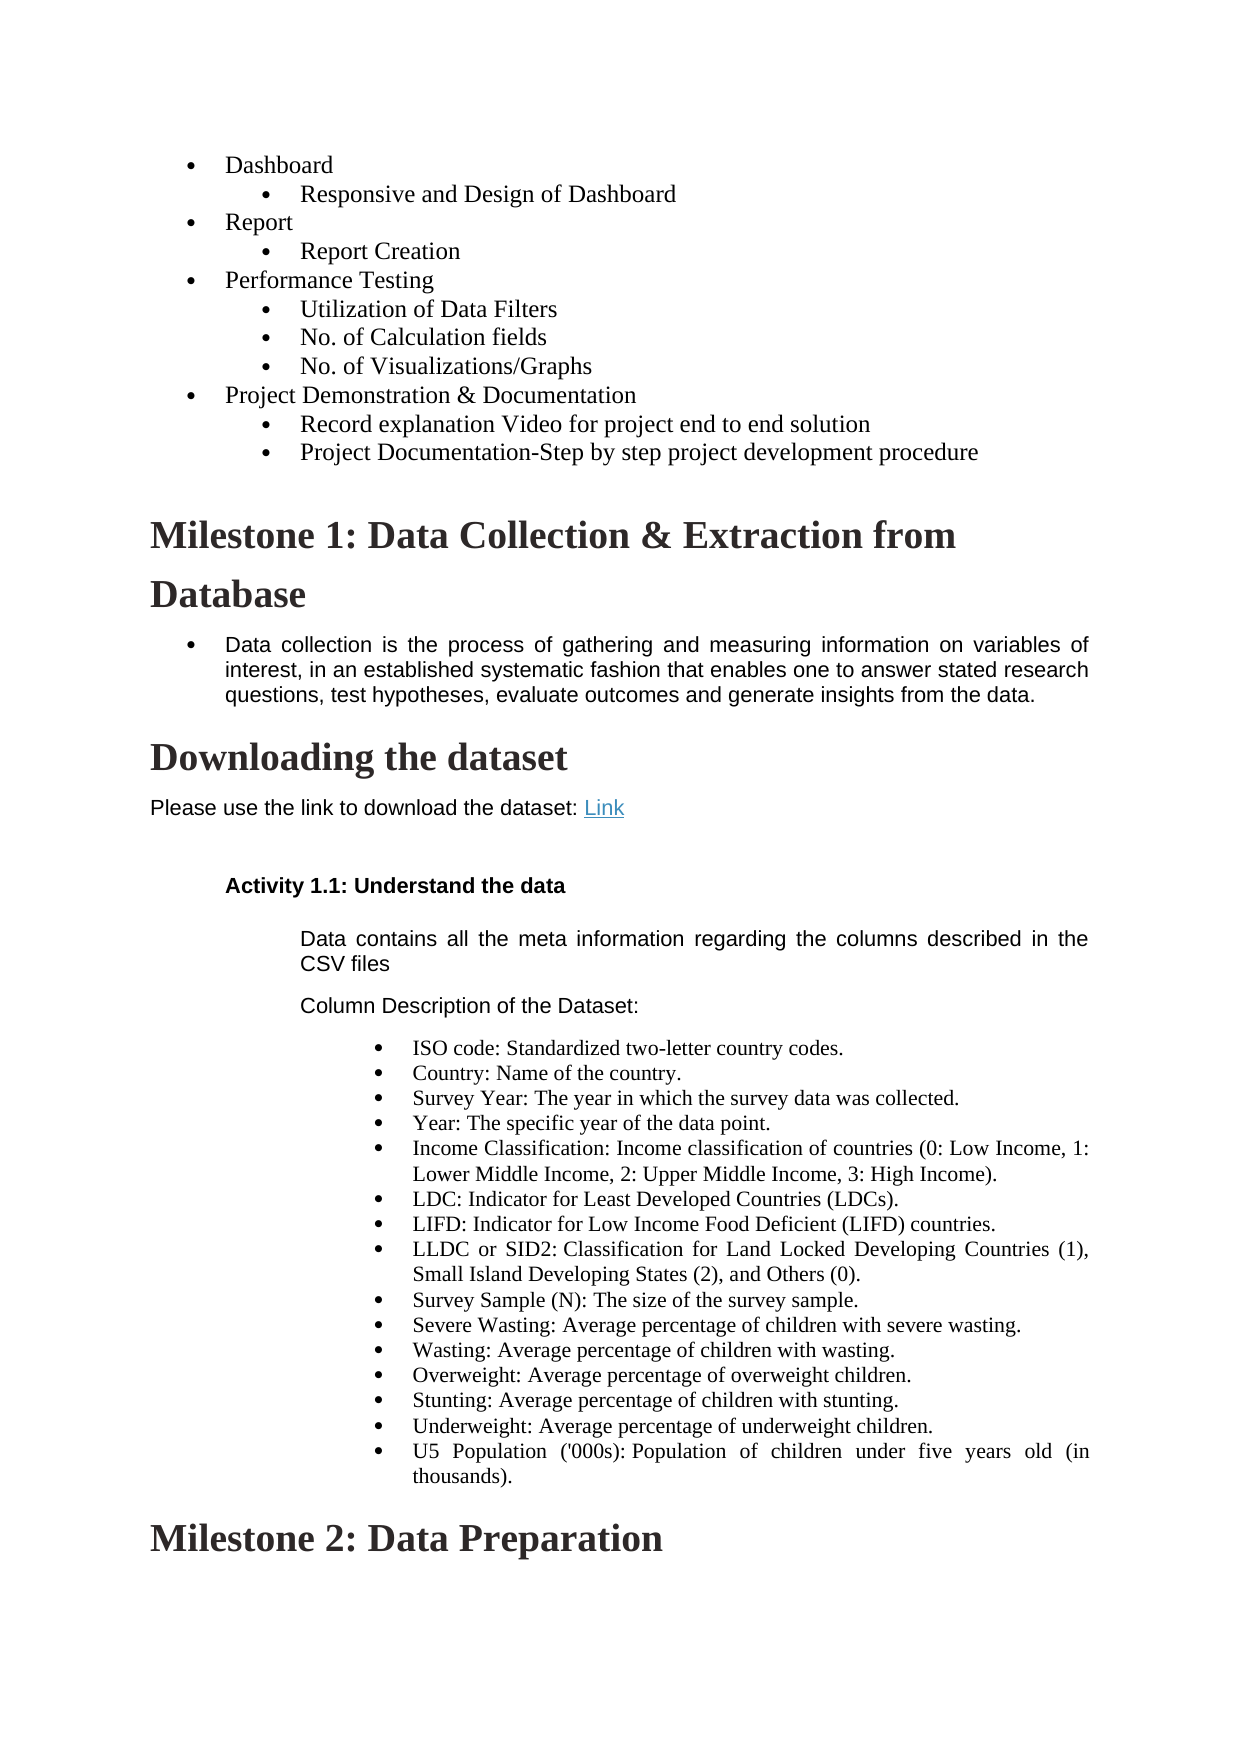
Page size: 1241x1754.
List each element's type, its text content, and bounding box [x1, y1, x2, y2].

list Report Creation [262, 236, 1090, 265]
text Milestone 1: Data Collection & Extraction from Database [150, 497, 1090, 616]
list Report [187, 207, 1090, 236]
list Overweight: Average percentage of overweight children. [375, 1362, 1090, 1387]
list Stunting: Average percentage of children with stunting. [375, 1387, 1090, 1413]
list Wasting: Average percentage of children with wasting. [375, 1337, 1090, 1362]
list Survey Year: The year in which the survey data was collected. [375, 1085, 1090, 1110]
list Year: The specific year of the data point. [375, 1110, 1090, 1135]
list LLDC or SID2: Classification for Land Locked Developing Countries (1), Small Island Developing States (2), and Others (0). [375, 1236, 1090, 1287]
subtitle Downloading the dataset [150, 732, 1090, 779]
text Please use the link to download the dataset: Link [150, 795, 1090, 820]
list ISO code: Standardized two-letter country codes. [375, 1034, 1090, 1060]
list Dashboard [187, 150, 1090, 179]
list Record explanation Video for project end to end solution [262, 409, 1090, 437]
list Country: Name of the country. [375, 1060, 1090, 1085]
list Data collection is the process of gathering and measuring information on variables of interest, in an established systematic fashion that enables one to answer stated research questions, test hypotheses, evaluate outcomes and generate insights from the data. [187, 632, 1090, 707]
subtitle Milestone 2: Data Preparation [150, 1513, 1090, 1560]
list Performance Testing [187, 265, 1090, 294]
list No. of Visualizations/Graphs [262, 351, 1090, 380]
list LIFD: Indicator for Low Income Food Deficient (LIFD) countries. [375, 1211, 1090, 1236]
list No. of Calculation fields [262, 322, 1090, 351]
list Project Demonstration & Documentation [187, 380, 1090, 409]
list Survey Sample (N): The size of the survey sample. [375, 1287, 1090, 1312]
text Column Description of the Dataset: [300, 993, 1090, 1018]
list Responsive and Design of Dashboard [262, 179, 1090, 207]
text Data contains all the meta information regarding the columns described in the CSV files [300, 926, 1090, 976]
list Project Documentation-Step by step project development procedure [262, 437, 1090, 466]
list LDC: Indicator for Least Developed Countries (LDCs). [375, 1186, 1090, 1211]
list Severe Wasting: Average percentage of children with severe wasting. [375, 1312, 1090, 1337]
list Utilization of Data Filters [262, 294, 1090, 322]
list Underweight: Average percentage of underweight children. [375, 1413, 1090, 1438]
text Activity 1.1: Understand the data [225, 873, 1090, 898]
list U5 Population ('000s): Population of children under five years old (in thousands). [375, 1438, 1090, 1488]
list Income Classification: Income classification of countries (0: Low Income, 1: Lower Middle Income, 2: Upper Middle Income, 3: High Income). [375, 1135, 1090, 1186]
